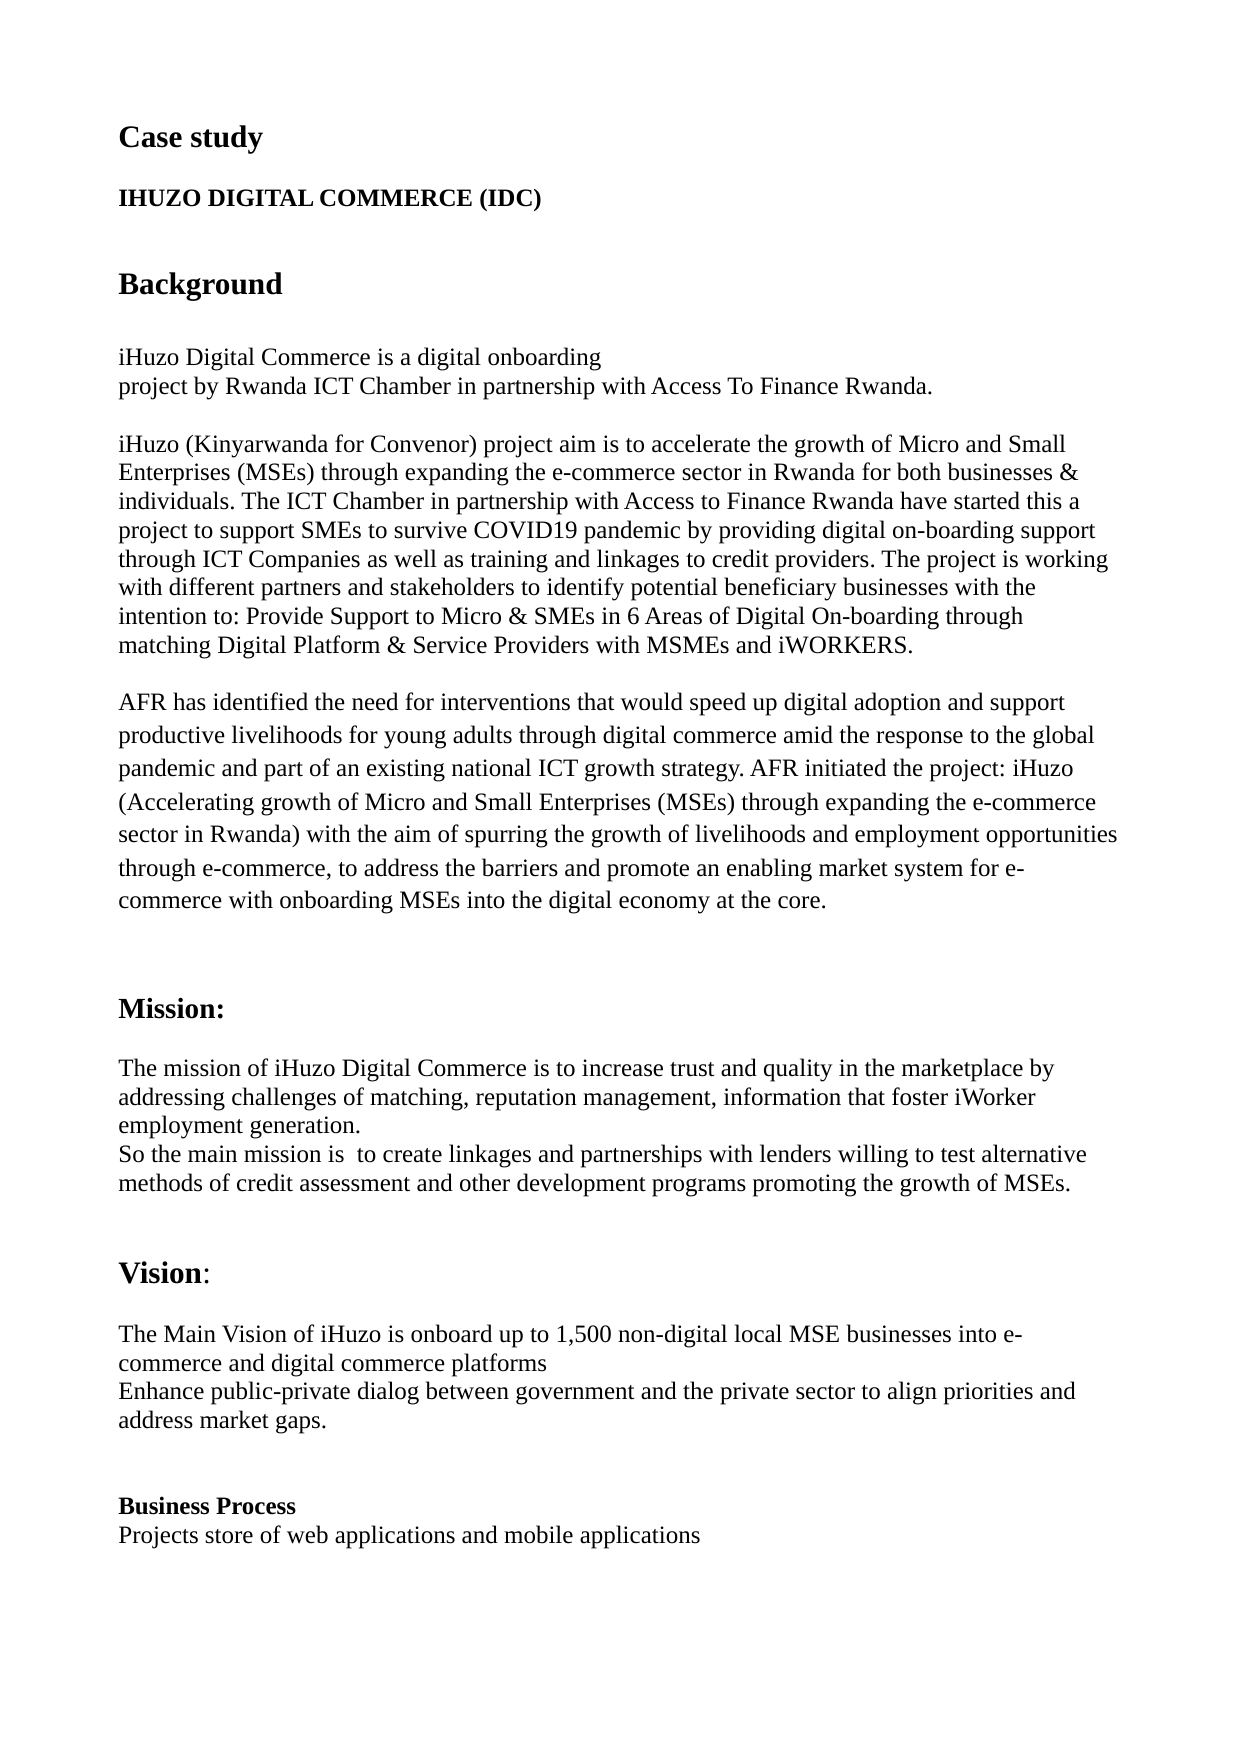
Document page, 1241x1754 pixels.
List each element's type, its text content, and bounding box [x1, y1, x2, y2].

text So the main mission is to create linkages and partnerships with lenders willing to test alternative methods of credit assessment and other development programs promoting the growth of MSEs. [118, 1139, 1122, 1197]
text The mission of iHuzo Digital Commerce is to increase trust and quality in the marketplace by addressing challenges of matching, reputation management, information that foster iWorker employment generation. [118, 1053, 1122, 1139]
text iHuzo (Kinyarwanda for Convenor) project aim is to accelerate the growth of Micro and Small Enterprises (MSEs) through expanding the e-commerce sector in Rwanda for both businesses & individuals. The ICT Chamber in partnership with Access to Finance Rwanda have started this a project to support SMEs to survive COVID19 pandemic by providing digital on-boarding support through ICT Companies as well as training and linkages to credit providers. The project is working with different partners and stakeholders to identify potential beneficiary businesses with the intention to: Provide Support to Micro & SMEs in 6 Areas of Digital On-boarding through matching Digital Platform & Service Providers with MSMEs and iWORKERS. [118, 429, 1122, 659]
text Case study [118, 118, 1122, 154]
subtitle Background [118, 265, 1122, 301]
text Business Process [118, 1491, 1122, 1520]
text Mission: [118, 991, 1122, 1024]
text IHUZO DIGITAL COMMERCE (IDC) [118, 183, 1122, 212]
text Enhance public-private dialog between government and the private sector to align priorities and address market gaps. [118, 1376, 1122, 1434]
text iHuzo Digital Commerce is a digital onboarding project by Rwanda ICT Chamber in partnership with Access To Finance Rwanda. [118, 342, 1122, 400]
text AFR has identified the need for interventions that would speed up digital adoption and support productive livelihoods for young adults through digital commerce amid the response to the global pandemic and part of an existing national ICT growth strategy. AFR initiated the project: iHuzo (Accelerating growth of Micro and Small Enterprises (MSEs) through expanding the e-commerce sector in Rwanda) with the aim of spurring the growth of livelihoods and employment opportunities through e-commerce, to address the barriers and promote an enabling market system for e-commerce with onboarding MSEs into the digital economy at the core. [118, 687, 1122, 914]
text Projects store of web applications and mobile applications [118, 1520, 1122, 1549]
text The Main Vision of iHuzo is onboard up to 1,500 non-digital local MSE businesses into e-commerce and digital commerce platforms [118, 1319, 1122, 1376]
text Vision: [118, 1254, 1122, 1290]
